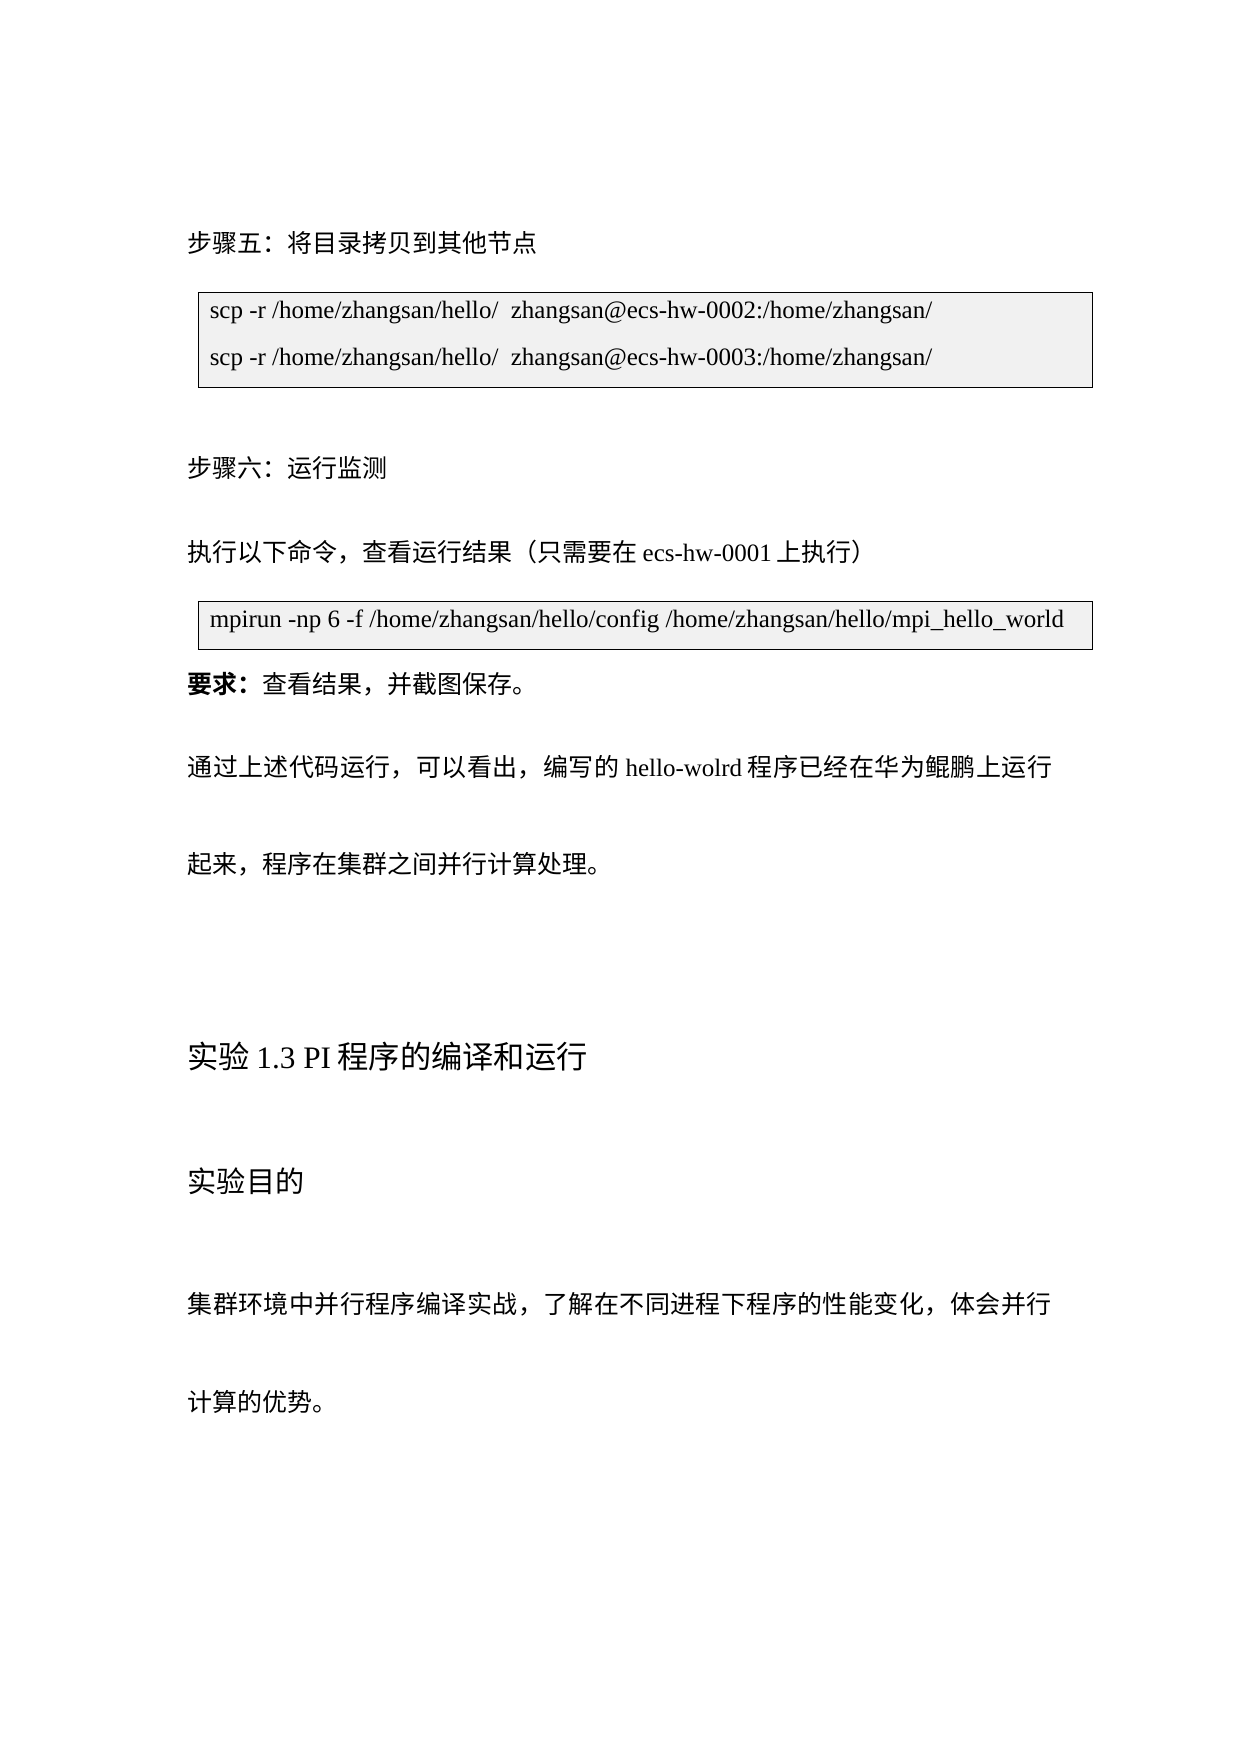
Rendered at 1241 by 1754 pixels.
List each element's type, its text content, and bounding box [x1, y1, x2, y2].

subtitle 实验目的 [187, 1147, 1053, 1212]
table_header scp -r /home/zhangsan/hello/ zhangsan@ecs-hw-0002:/home/zhangsan/ scp -r /home/zhangsan/hello/ zhangsan@ecs-hw-0003:/home/zhangsan/ [199, 293, 1092, 387]
text 通过上述代码运行，可以看出，编写的hello-wolrd程序已经在华为鲲鹏上运行起来，程序在集群之间并行计算处理。 [187, 733, 1053, 895]
text 要求：查看结果，并截图保存。 [187, 650, 1053, 715]
text 步骤五：将目录拷贝到其他节点 [187, 209, 1053, 274]
text 集群环境中并行程序编译实战，了解在不同进程下程序的性能变化，体会并行计算的优势。 [187, 1270, 1053, 1433]
subtitle 实验1.3 PI程序的编译和运行 [187, 1022, 1053, 1087]
table_header mpirun -np 6 -f /home/zhangsan/hello/config /home/zhangsan/hello/mpi_hello_world [199, 602, 1092, 649]
text 执行以下命令，查看运行结果（只需要在ecs-hw-0001上执行） [187, 518, 1053, 583]
text 步骤六：运行监测 [187, 434, 1053, 499]
